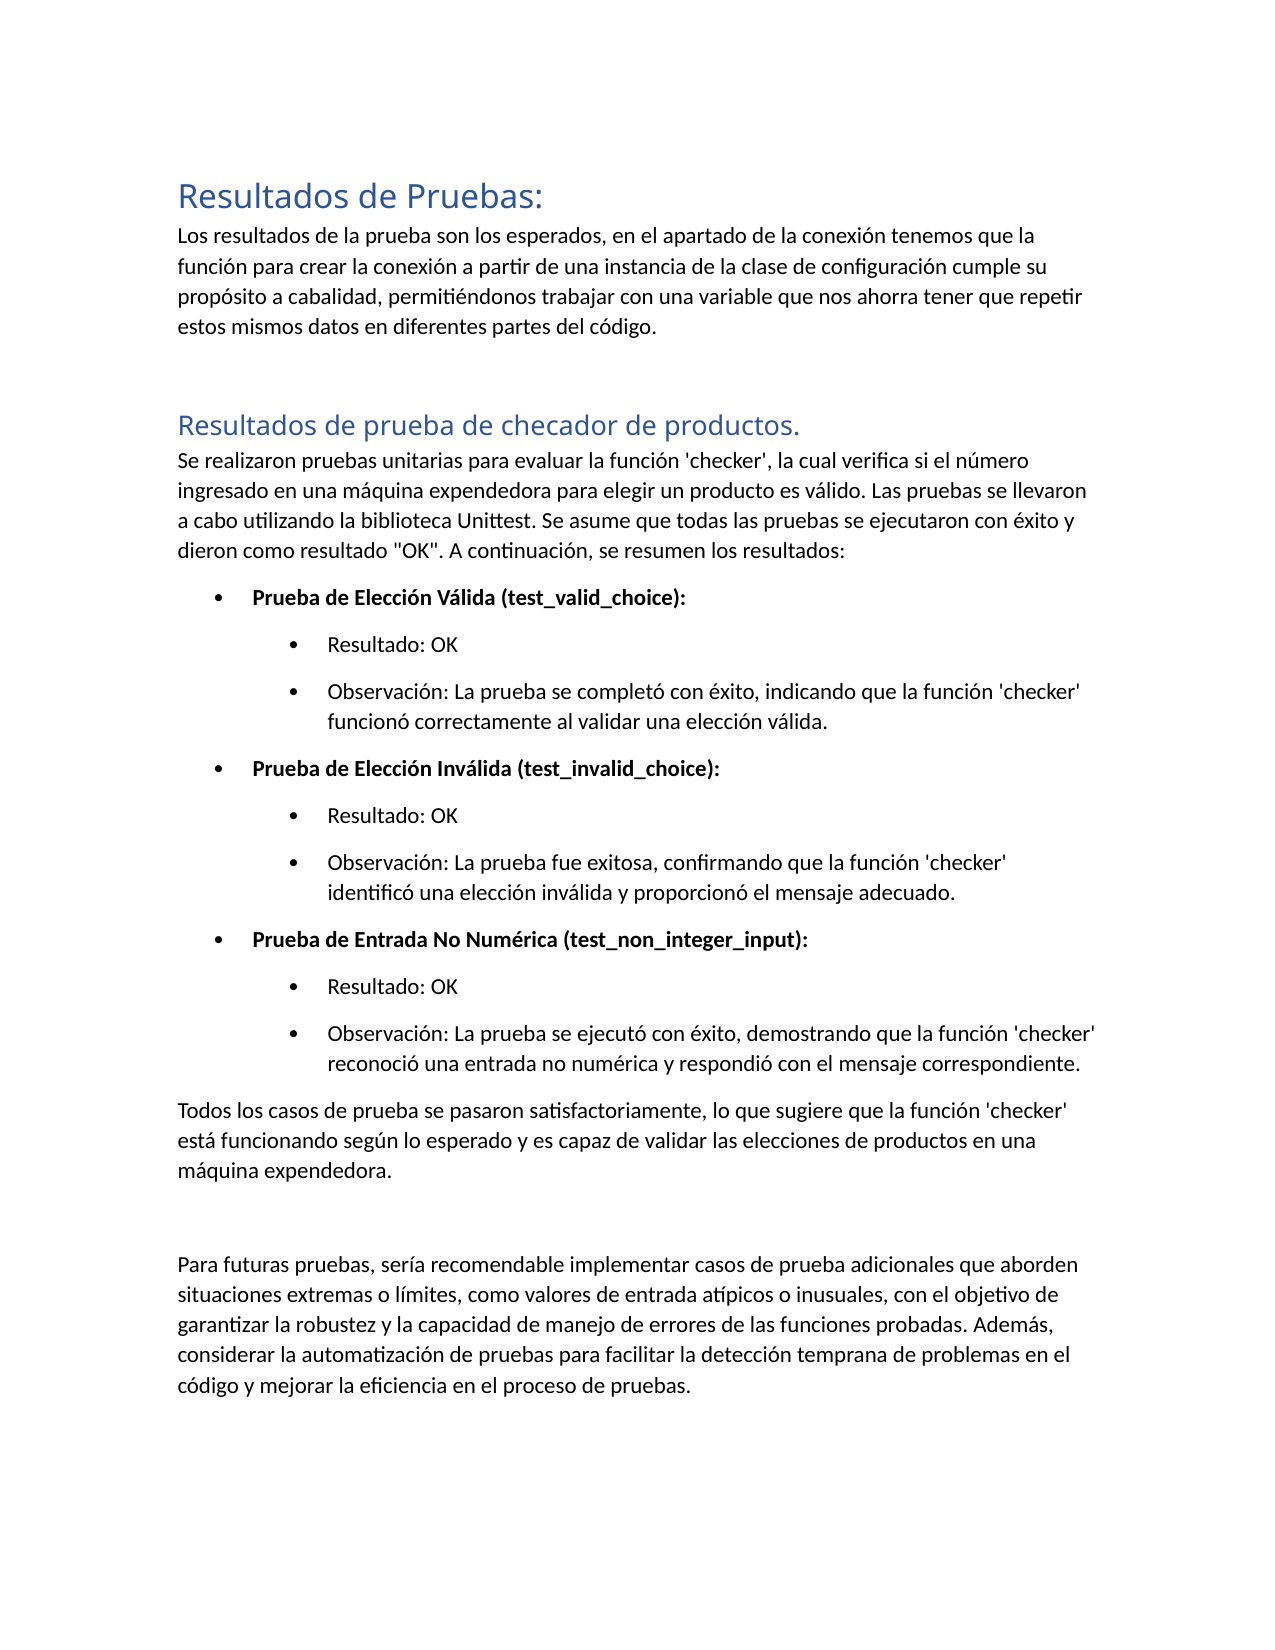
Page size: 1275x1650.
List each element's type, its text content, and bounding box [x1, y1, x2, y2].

text Se realizaron pruebas unitarias para evaluar la función 'checker', la cual verifica si el número ingresado en una máquina expendedora para elegir un producto es válido. Las pruebas se llevaron a cabo utilizando la biblioteca Unittest. Se asume que todas las pruebas se ejecutaron con éxito y dieron como resultado "OK". A continuación, se resumen los resultados: [177, 446, 1098, 564]
list Prueba de Entrada No Numérica (test_non_integer_input): [215, 925, 1098, 953]
text Los resultados de la prueba son los esperados, en el apartado de la conexión tenemos que la función para crear la conexión a partir de una instancia de la clase de configuración cumple su propósito a cabalidad, permitiéndonos trabajar con una variable que nos ahorra tener que repetir estos mismos datos en diferentes partes del código. [177, 222, 1098, 340]
list Resultado: OK [290, 972, 1098, 1000]
subtitle Resultados de prueba de checador de productos. [177, 406, 1098, 443]
list Prueba de Elección Inválida (test_invalid_choice): [215, 754, 1098, 782]
list Observación: La prueba se completó con éxito, indicando que la función 'checker' funcionó correctamente al validar una elección válida. [290, 677, 1098, 735]
text Para futuras pruebas, sería recomendable implementar casos de prueba adicionales que aborden situaciones extremas o límites, como valores de entrada atípicos o inusuales, con el objetivo de garantizar la robustez y la capacidad de manejo de errores de las funciones probadas. Además, considerar la automatización de pruebas para facilitar la detección temprana de problemas en el código y mejorar la eficiencia en el proceso de pruebas. [177, 1250, 1098, 1399]
text Todos los casos de prueba se pasaron satisfactoriamente, lo que sugiere que la función 'checker' está funcionando según lo esperado y es capaz de validar las elecciones de productos en una máquina expendedora. [177, 1096, 1098, 1184]
list Resultado: OK [290, 801, 1098, 829]
list Observación: La prueba fue exitosa, confirmando que la función 'checker' identificó una elección inválida y proporcionó el mensaje adecuado. [290, 848, 1098, 906]
list Resultado: OK [290, 630, 1098, 658]
list Observación: La prueba se ejecutó con éxito, demostrando que la función 'checker' reconoció una entrada no numérica y respondió con el mensaje correspondiente. [290, 1019, 1098, 1077]
list Prueba de Elección Válida (test_valid_choice): [215, 583, 1098, 611]
subtitle Resultados de Pruebas: [177, 173, 1098, 218]
